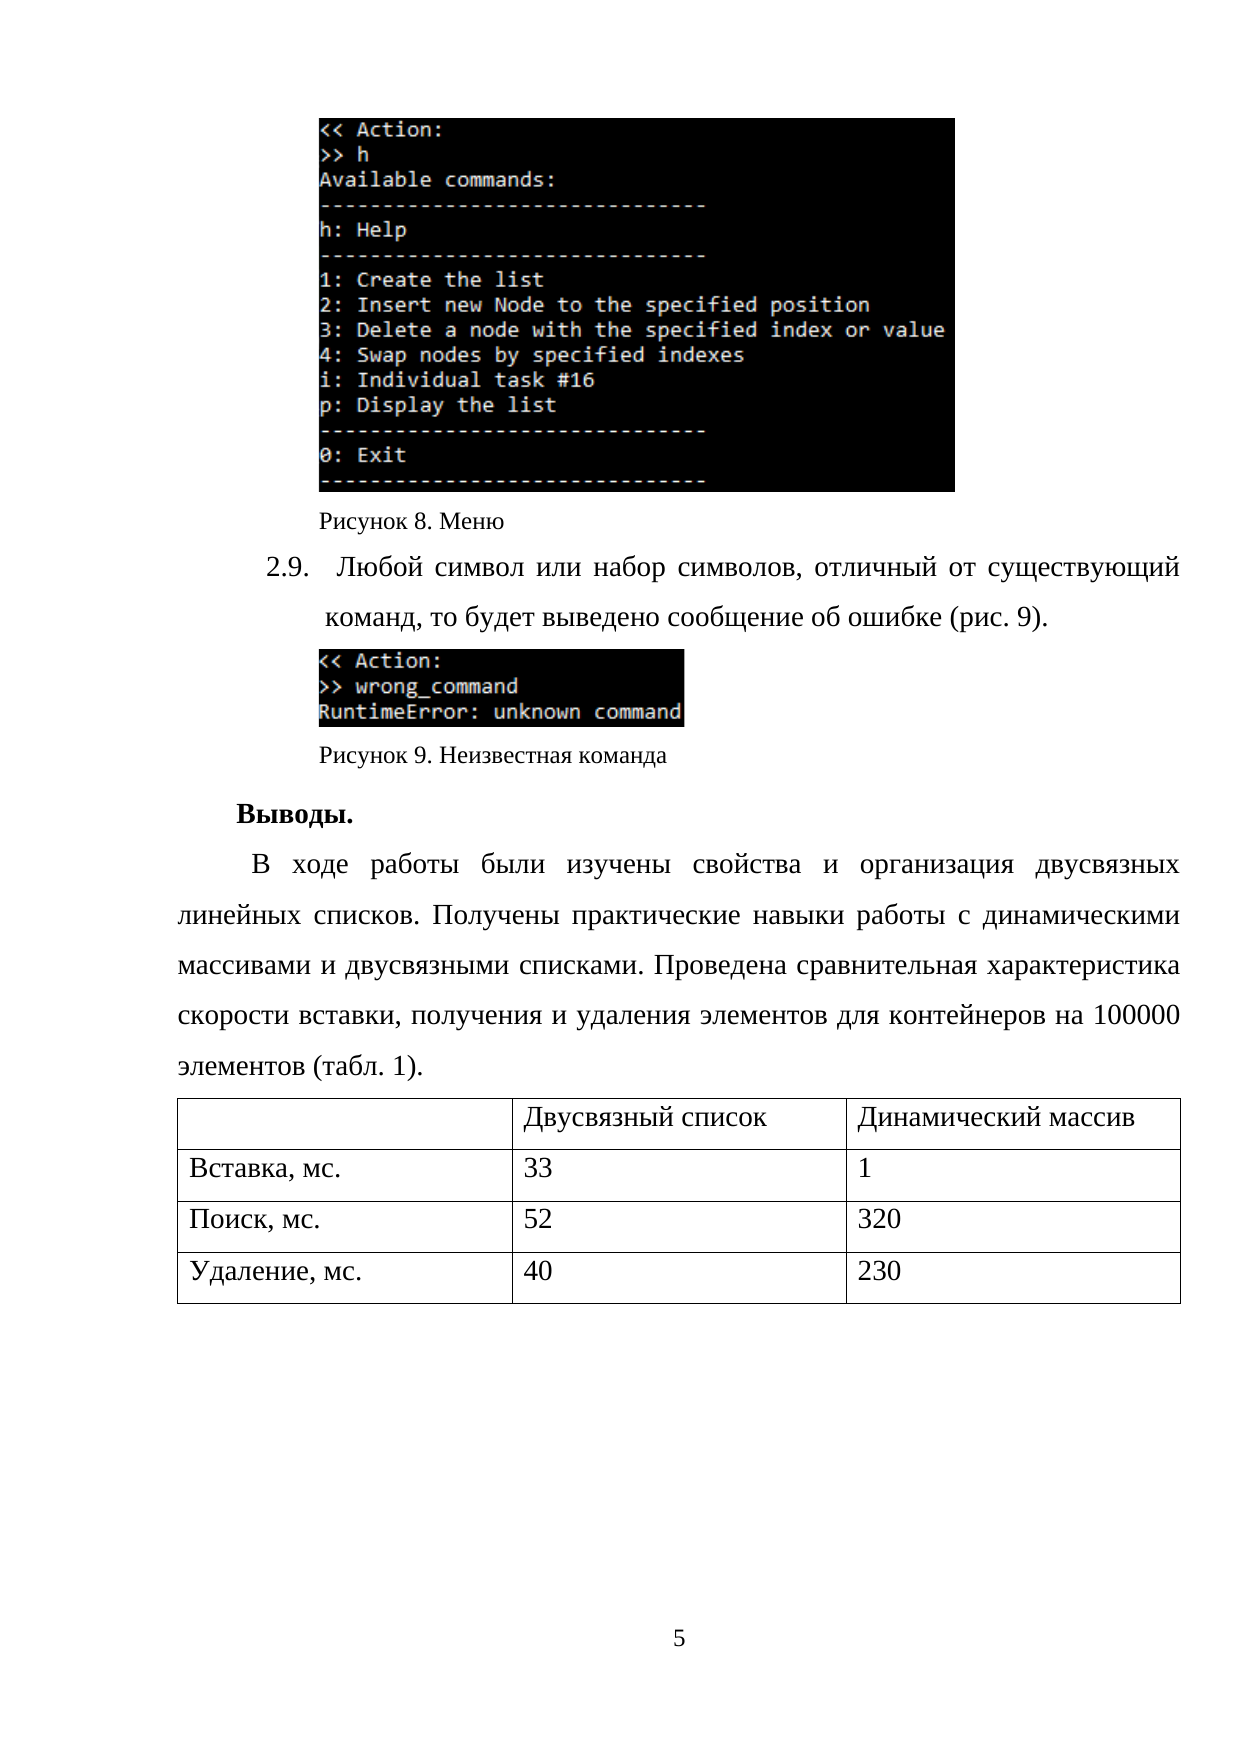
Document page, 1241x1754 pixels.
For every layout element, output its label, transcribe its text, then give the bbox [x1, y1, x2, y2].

table_cell 40 [513, 1253, 846, 1303]
table_header [178, 1099, 512, 1149]
table_cell Вставка, мс. [178, 1150, 512, 1201]
text Выводы. [177, 796, 1181, 830]
table_cell Поиск, мс. [178, 1202, 512, 1252]
list Любой символ или набор символов, отличный от существующий команд, то будет выведено сообщение об ошибке (рис. 9). [266, 549, 1181, 633]
table_cell 230 [847, 1253, 1180, 1303]
list Рисунок 8. Меню [319, 506, 1181, 535]
table_header Двусвязный список [513, 1099, 846, 1149]
text В ходе работы были изучены свойства и организация двусвязных линейных списков. Получены практические навыки работы с динамическими массивами и двусвязными списками. Проведена сравнительная характеристика скорости вставки, получения и удаления элементов для контейнеров на 100000 элементов (табл. 1). [177, 847, 1181, 1081]
table_cell 33 [513, 1150, 846, 1201]
table_cell Удаление, мс. [178, 1253, 512, 1303]
table_cell 320 [847, 1202, 1180, 1252]
picture [318, 118, 955, 492]
table_cell 52 [513, 1202, 846, 1252]
table_cell 1 [847, 1150, 1180, 1201]
table_header Динамический массив [847, 1099, 1180, 1149]
list Рисунок 9. Неизвестная команда [319, 741, 1181, 769]
picture [318, 649, 685, 727]
